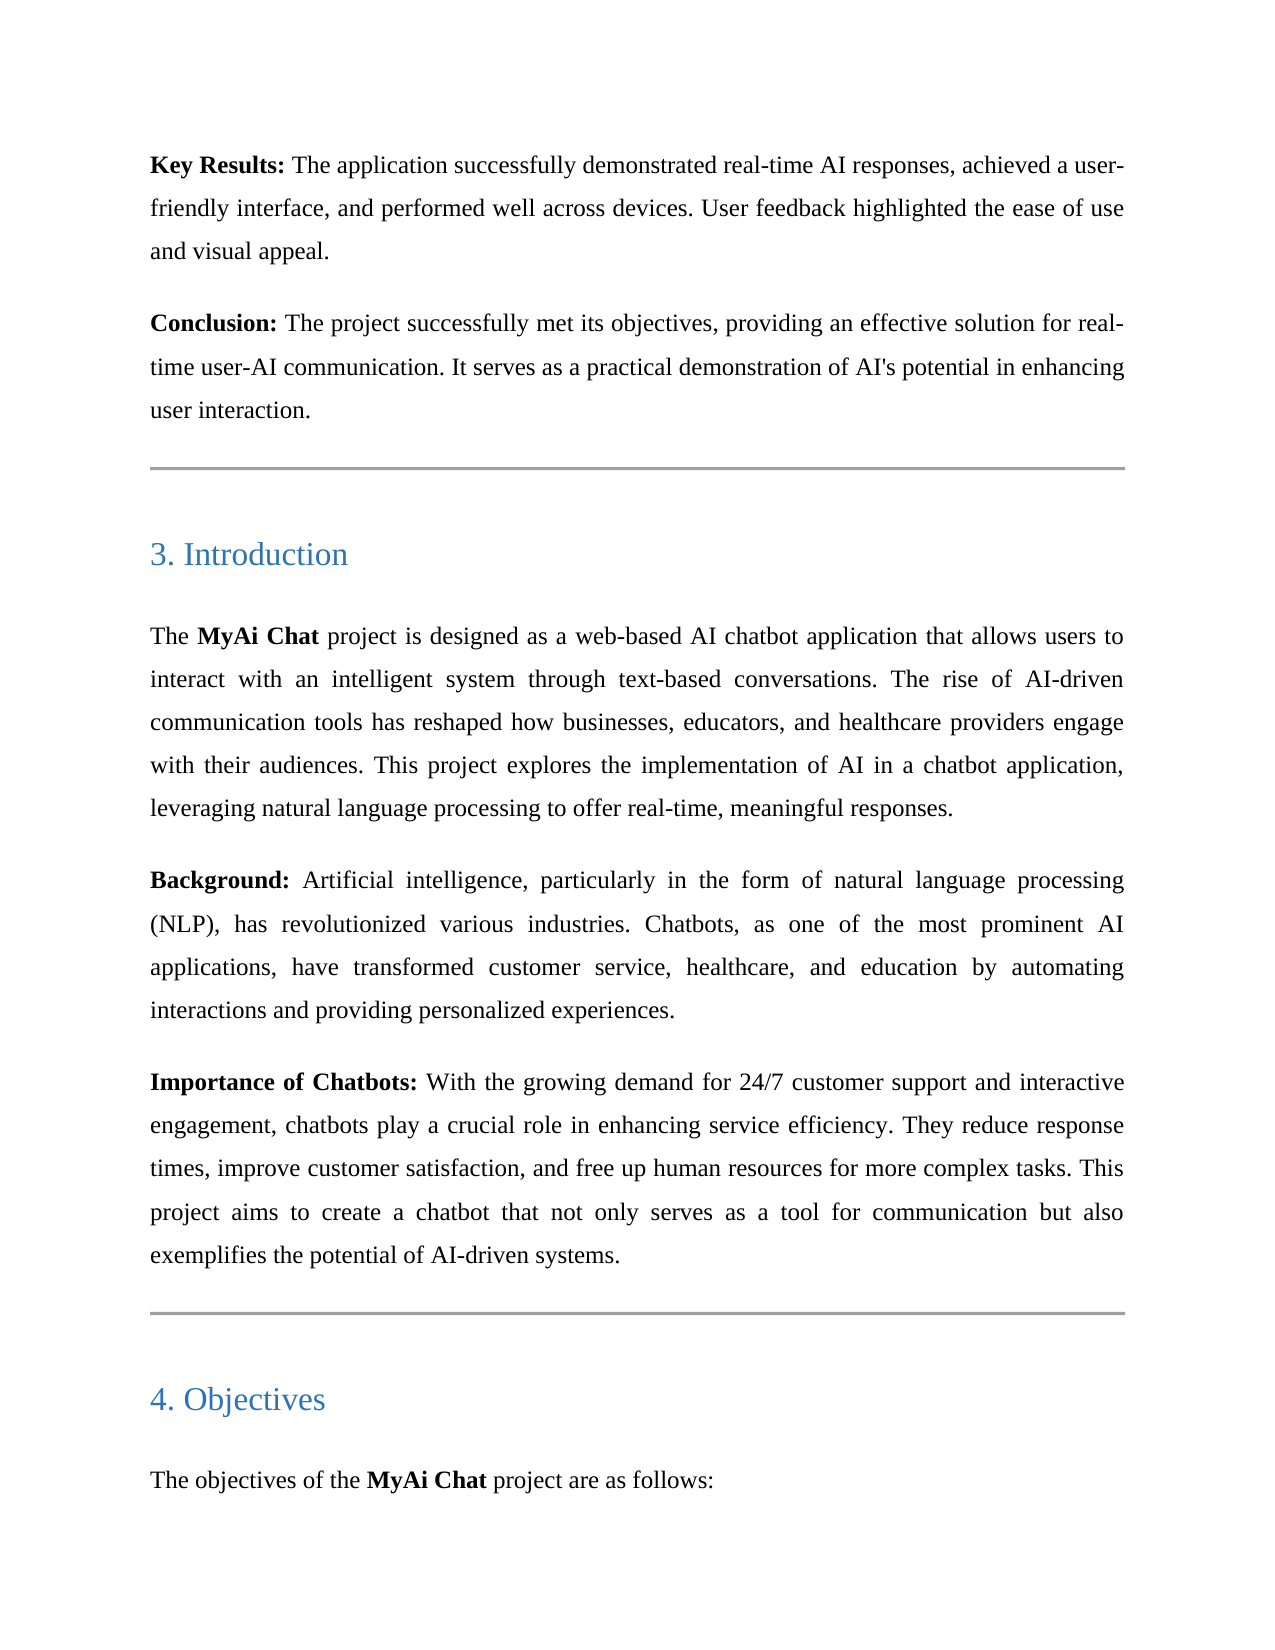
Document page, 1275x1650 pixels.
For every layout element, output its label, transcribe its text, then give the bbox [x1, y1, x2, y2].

text Key Results: The application successfully demonstrated real-time AI responses, achieved a user-friendly interface, and performed well across devices. User feedback highlighted the ease of use and visual appeal. [150, 150, 1125, 265]
subtitle 3. Introduction [150, 534, 1125, 572]
text Conclusion: The project successfully met its objectives, providing an effective solution for real-time user-AI communication. It serves as a practical demonstration of AI's potential in enhancing user interaction. [150, 308, 1125, 423]
text The objectives of the MyAi Chat project are as follows: [150, 1466, 1125, 1494]
text Background: Artificial intelligence, particularly in the form of natural language processing (NLP), has revolutionized various industries. Chatbots, as one of the most prominent AI applications, have transformed customer service, healthcare, and education by automating interactions and providing personalized experiences. [150, 866, 1125, 1024]
subtitle 4. Objectives [150, 1379, 1125, 1417]
text The MyAi Chat project is designed as a web-based AI chatbot application that allows users to interact with an intelligent system through text-based conversations. The rise of AI-driven communication tools has reshaped how businesses, educators, and healthcare providers engage with their audiences. This project explores the implementation of AI in a chatbot application, leveraging natural language processing to offer real-time, meaningful responses. [150, 621, 1125, 822]
text Importance of Chatbots: With the growing demand for 24/7 customer support and interactive engagement, chatbots play a crucial role in enhancing service efficiency. They reduce response times, improve customer satisfaction, and free up human resources for more complex tasks. This project aims to create a chatbot that not only serves as a tool for communication but also exemplifies the potential of AI-driven systems. [150, 1067, 1125, 1268]
